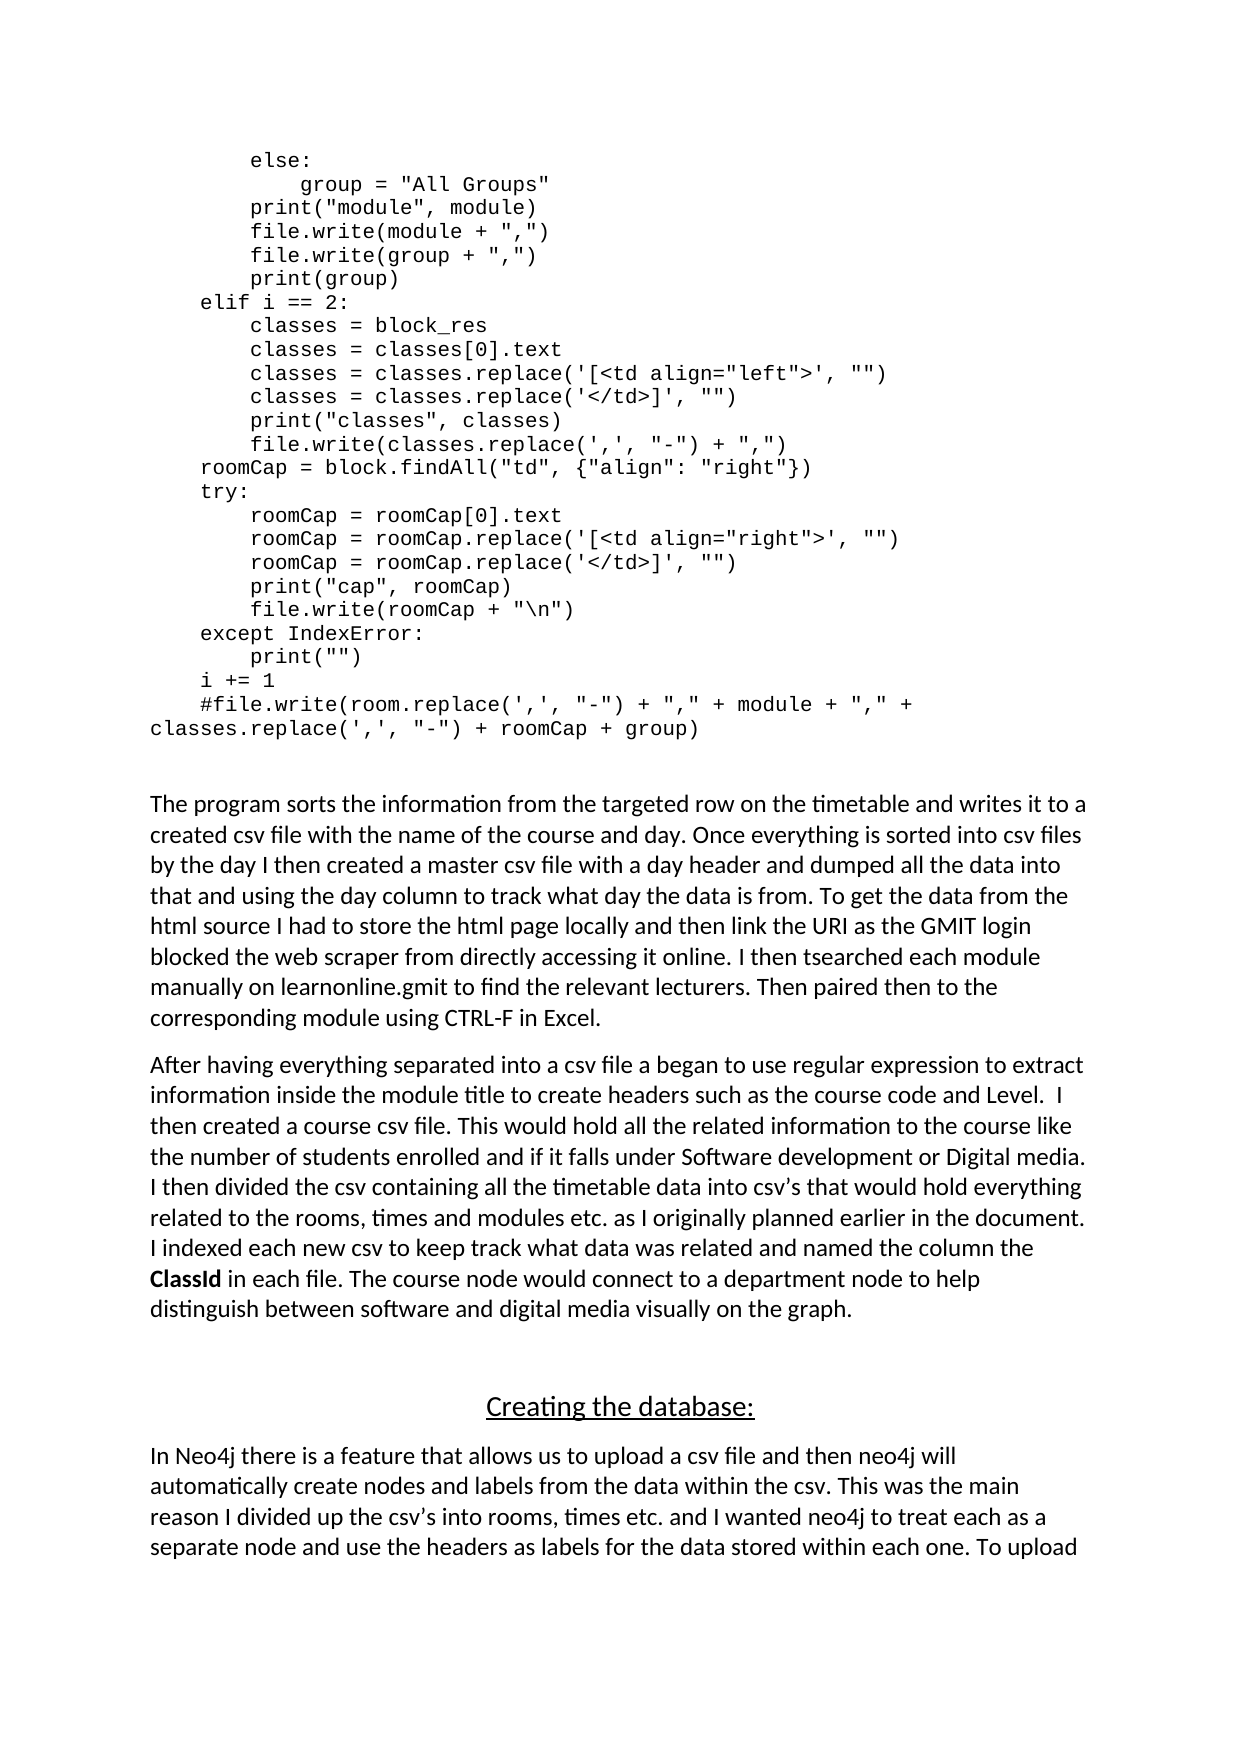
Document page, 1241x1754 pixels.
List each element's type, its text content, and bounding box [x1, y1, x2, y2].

text file.write(group + ",") [150, 244, 1090, 268]
text try: [150, 481, 1090, 505]
text file.write(roomCap + "\n") [150, 599, 1090, 623]
text file.write(module + ",") [150, 221, 1090, 244]
text print("module", module) [150, 197, 1090, 221]
text roomCap = roomCap.replace('</td>]', "") [150, 552, 1090, 576]
text classes = classes[0].text [150, 339, 1090, 363]
text print("cap", roomCap) [150, 576, 1090, 599]
text classes = classes.replace('</td>]', "") [150, 386, 1090, 410]
text After having everything separated into a csv file a began to use regular expression to extract information inside the module title to create headers such as the course code and Level. I then created a course csv file. This would hold all the related information to the course like the number of students enrolled and if it falls under Software development or Digital media. I then divided the csv containing all the timetable data into csv’s that would hold everything related to the rooms, times and modules etc. as I originally planned earlier in the document. I indexed each new csv to keep track what data was related and named the column the ClassId in each file. The course node would connect to a department node to help distinguish between software and digital media visually on the graph. [150, 1049, 1090, 1324]
text #file.write(room.replace(',', "-") + "," + module + "," + classes.replace(',', "-") + roomCap + group) [150, 694, 1090, 741]
text print(group) [150, 268, 1090, 292]
text group = "All Groups" [150, 174, 1090, 197]
text file.write(classes.replace(',', "-") + ",") [150, 434, 1090, 457]
text i += 1 [150, 670, 1090, 694]
text print("classes", classes) [150, 410, 1090, 434]
text The program sorts the information from the targeted row on the timetable and writes it to a created csv file with the name of the course and day. Once everything is sorted into csv files by the day I then created a master csv file with a day header and dumped all the data into that and using the day column to track what day the data is from. To get the data from the html source I had to store the html page locally and then link the URI as the GMIT login blocked the web scraper from directly accessing it online. I then tsearched each module manually on learnonline.gmit to find the relevant lecturers. Then paired then to the corresponding module using CTRL-F in Excel. [150, 788, 1090, 1032]
text except IndexError: [150, 623, 1090, 647]
text elif i == 2: [150, 292, 1090, 316]
text roomCap = roomCap[0].text [150, 505, 1090, 528]
text roomCap = block.findAll("td", {"align": "right"}) [150, 457, 1090, 481]
text print("") [150, 647, 1090, 670]
text else: [150, 150, 1090, 174]
text classes = classes.replace('[<td align="left">', "") [150, 363, 1090, 386]
text classes = block_res [150, 316, 1090, 339]
text Creating the database: [150, 1388, 1090, 1423]
text roomCap = roomCap.replace('[<td align="right">', "") [150, 528, 1090, 552]
